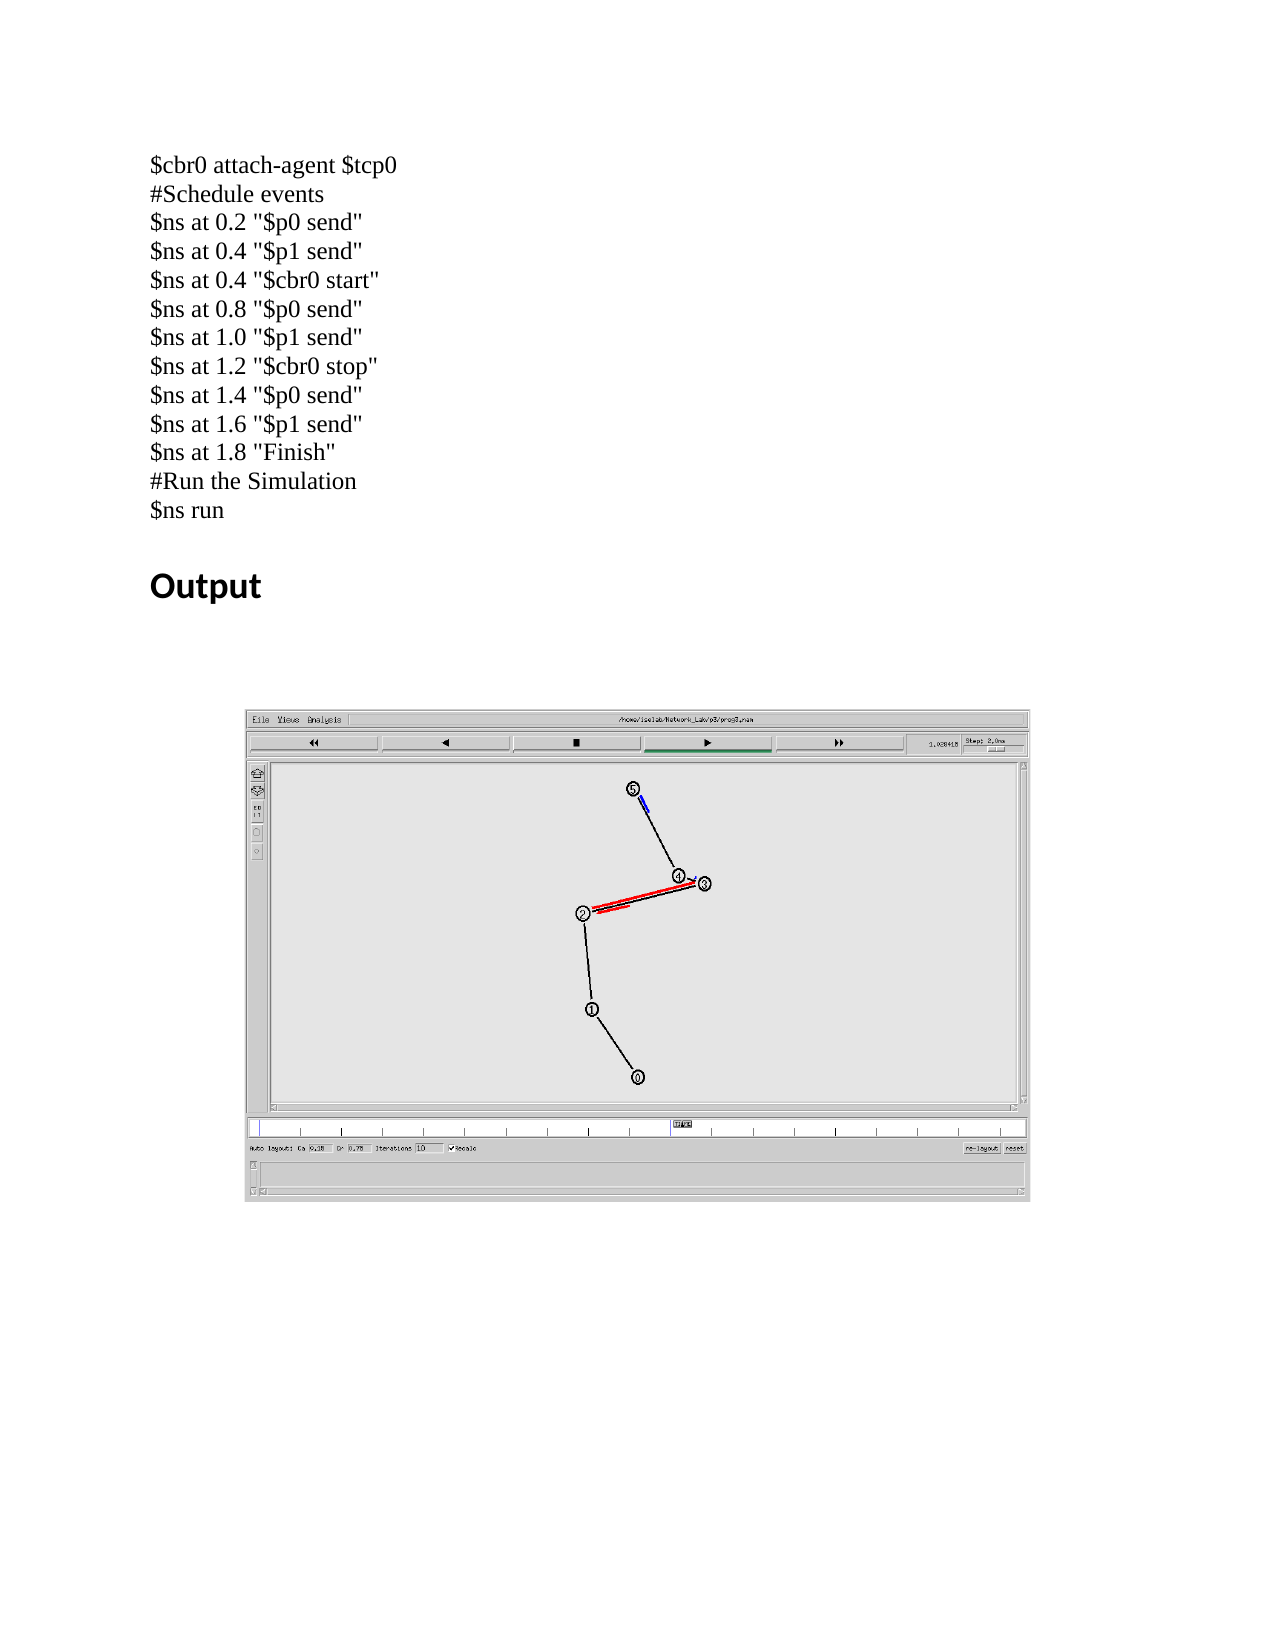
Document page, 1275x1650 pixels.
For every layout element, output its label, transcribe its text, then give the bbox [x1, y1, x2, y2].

text $ns at 1.0 "$p1 send" [150, 322, 1125, 351]
text $ns at 0.2 "$p0 send" [150, 207, 1125, 236]
text $ns at 1.8 "Finish" [150, 437, 1125, 466]
text #Run the Simulation [150, 466, 1125, 495]
text $ns at 0.4 "$cbr0 start" [150, 265, 1125, 294]
text #Schedule events [150, 179, 1125, 207]
text $ns run [150, 495, 1125, 524]
text Output [150, 562, 1125, 608]
text $ns at 1.6 "$p1 send" [150, 409, 1125, 437]
text $ns at 0.8 "$p0 send" [150, 294, 1125, 322]
text $cbr0 attach-agent $tcp0 [150, 150, 1125, 179]
text $ns at 0.4 "$p1 send" [150, 236, 1125, 265]
text $ns at 1.2 "$cbr0 stop" [150, 351, 1125, 380]
picture [244, 709, 1031, 1202]
text $ns at 1.4 "$p0 send" [150, 380, 1125, 409]
